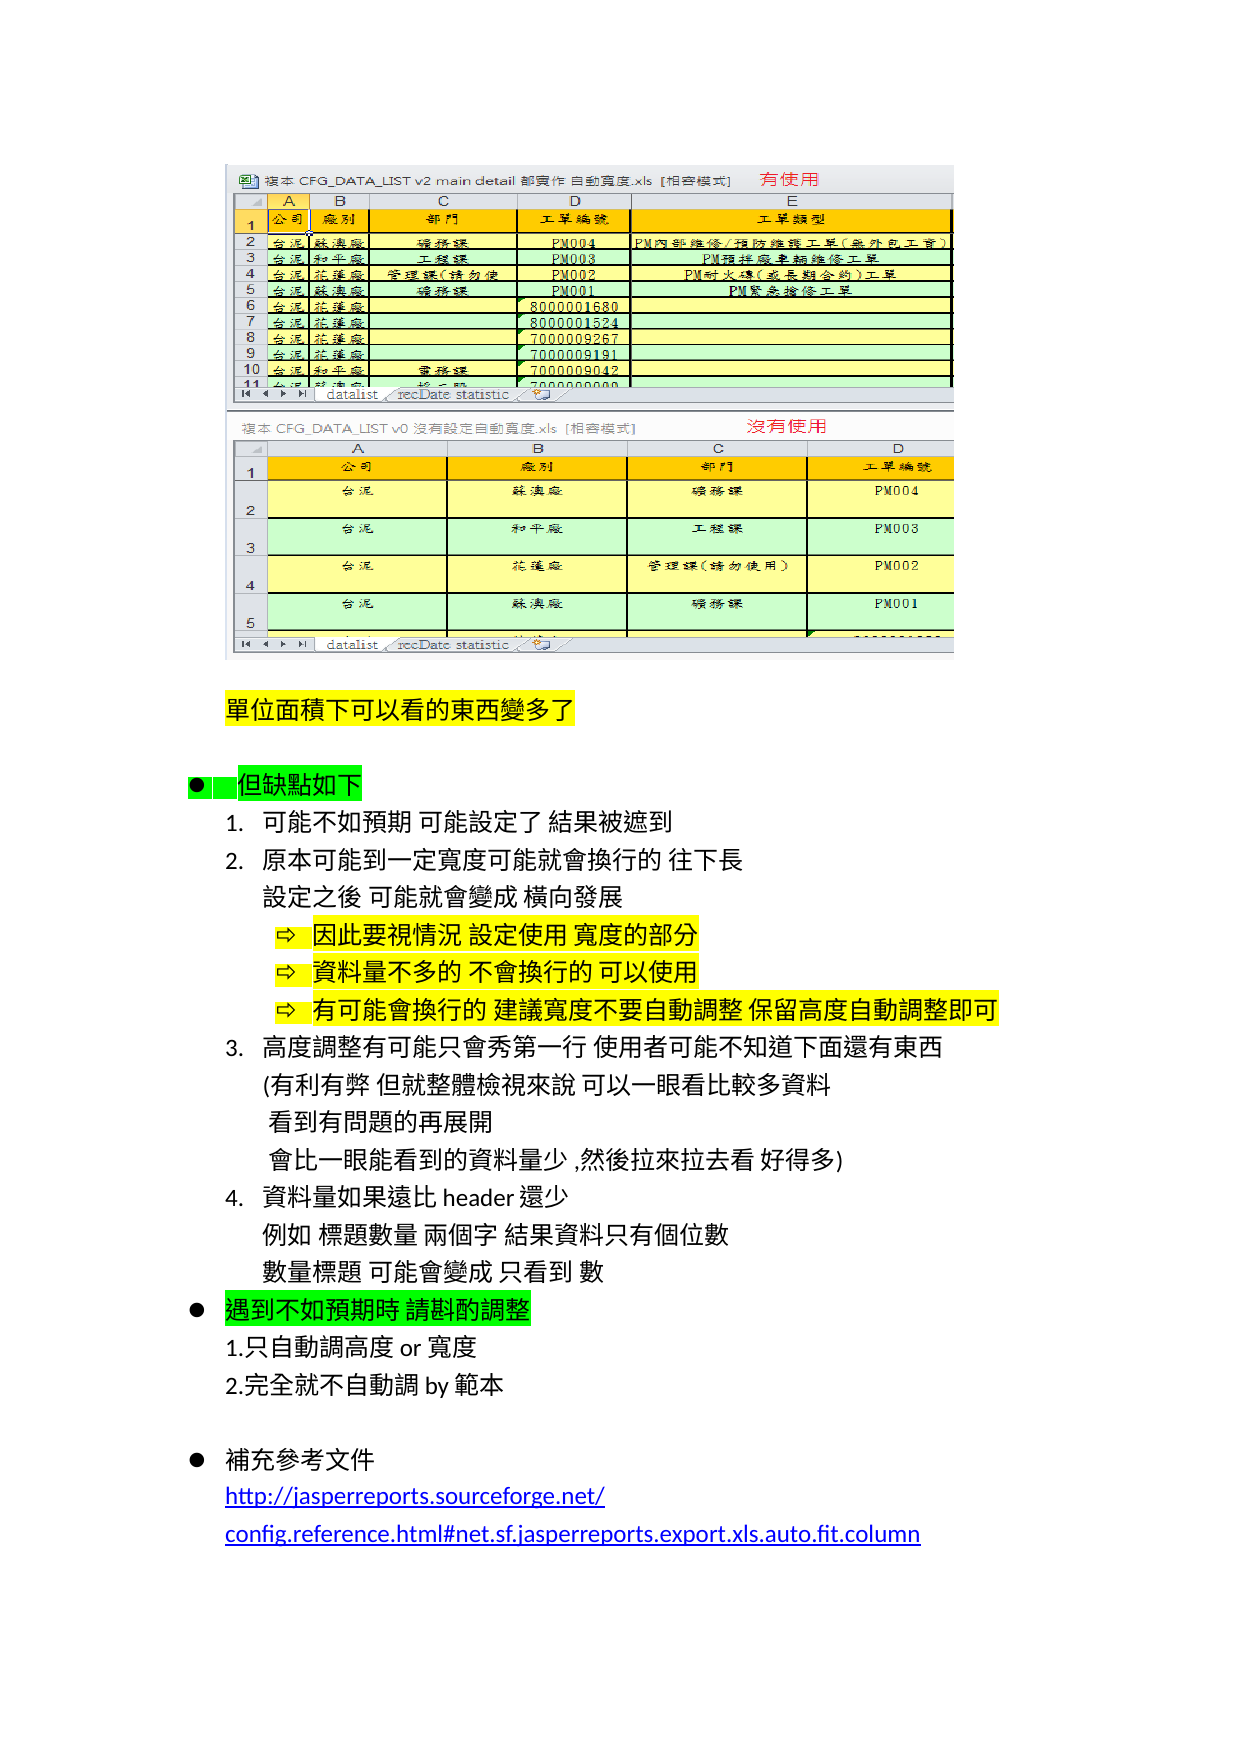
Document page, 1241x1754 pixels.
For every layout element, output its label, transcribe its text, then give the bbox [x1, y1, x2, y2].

list 但缺點如下 [187, 764, 1053, 802]
list 有可能會換行的 建議寬度不要自動調整 保留高度自動調整即可 [275, 989, 1053, 1027]
list 單位面積下可以看的東西變多了 [225, 689, 1053, 727]
list 1.只自動調高度 or 寬度 [225, 1327, 1053, 1364]
list 因此要視情況 設定使用 寬度的部分 [275, 914, 1053, 952]
list 資料量不多的 不會換行的 可以使用 [275, 952, 1053, 989]
list 資料量如果遠比header還少 [225, 1177, 1053, 1214]
list http://jasperreports.sourceforge.net/config.reference.html#net.sf.jasperreports.export.xls.auto.fit.column [225, 1477, 1053, 1552]
list 可能不如預期 可能設定了 結果被遮到 [225, 802, 1053, 839]
list 設定之後 可能就會變成 橫向發展 [262, 877, 1053, 914]
list 補充參考文件 [187, 1439, 1053, 1477]
list (有利有弊 但就整體檢視來說 可以一眼看比較多資料 [262, 1064, 1053, 1102]
list 數量標題 可能會變成 只看到 數 [262, 1252, 1053, 1289]
list 會比一眼能看到的資料量少 ,然後拉來拉去看 好得多) [262, 1139, 1053, 1177]
list 2.完全就不自動調 by 範本 [225, 1364, 1053, 1402]
list 高度調整有可能只會秀第一行 使用者可能不知道下面還有東西 [225, 1027, 1053, 1064]
list 遇到不如預期時 請斟酌調整 [187, 1289, 1053, 1327]
list 看到有問題的再展開 [262, 1102, 1053, 1139]
list 例如 標題數量 兩個字 結果資料只有個位數 [262, 1214, 1053, 1252]
list 原本可能到一定寬度可能就會換行的 往下長 [225, 839, 1053, 877]
picture [225, 164, 957, 660]
